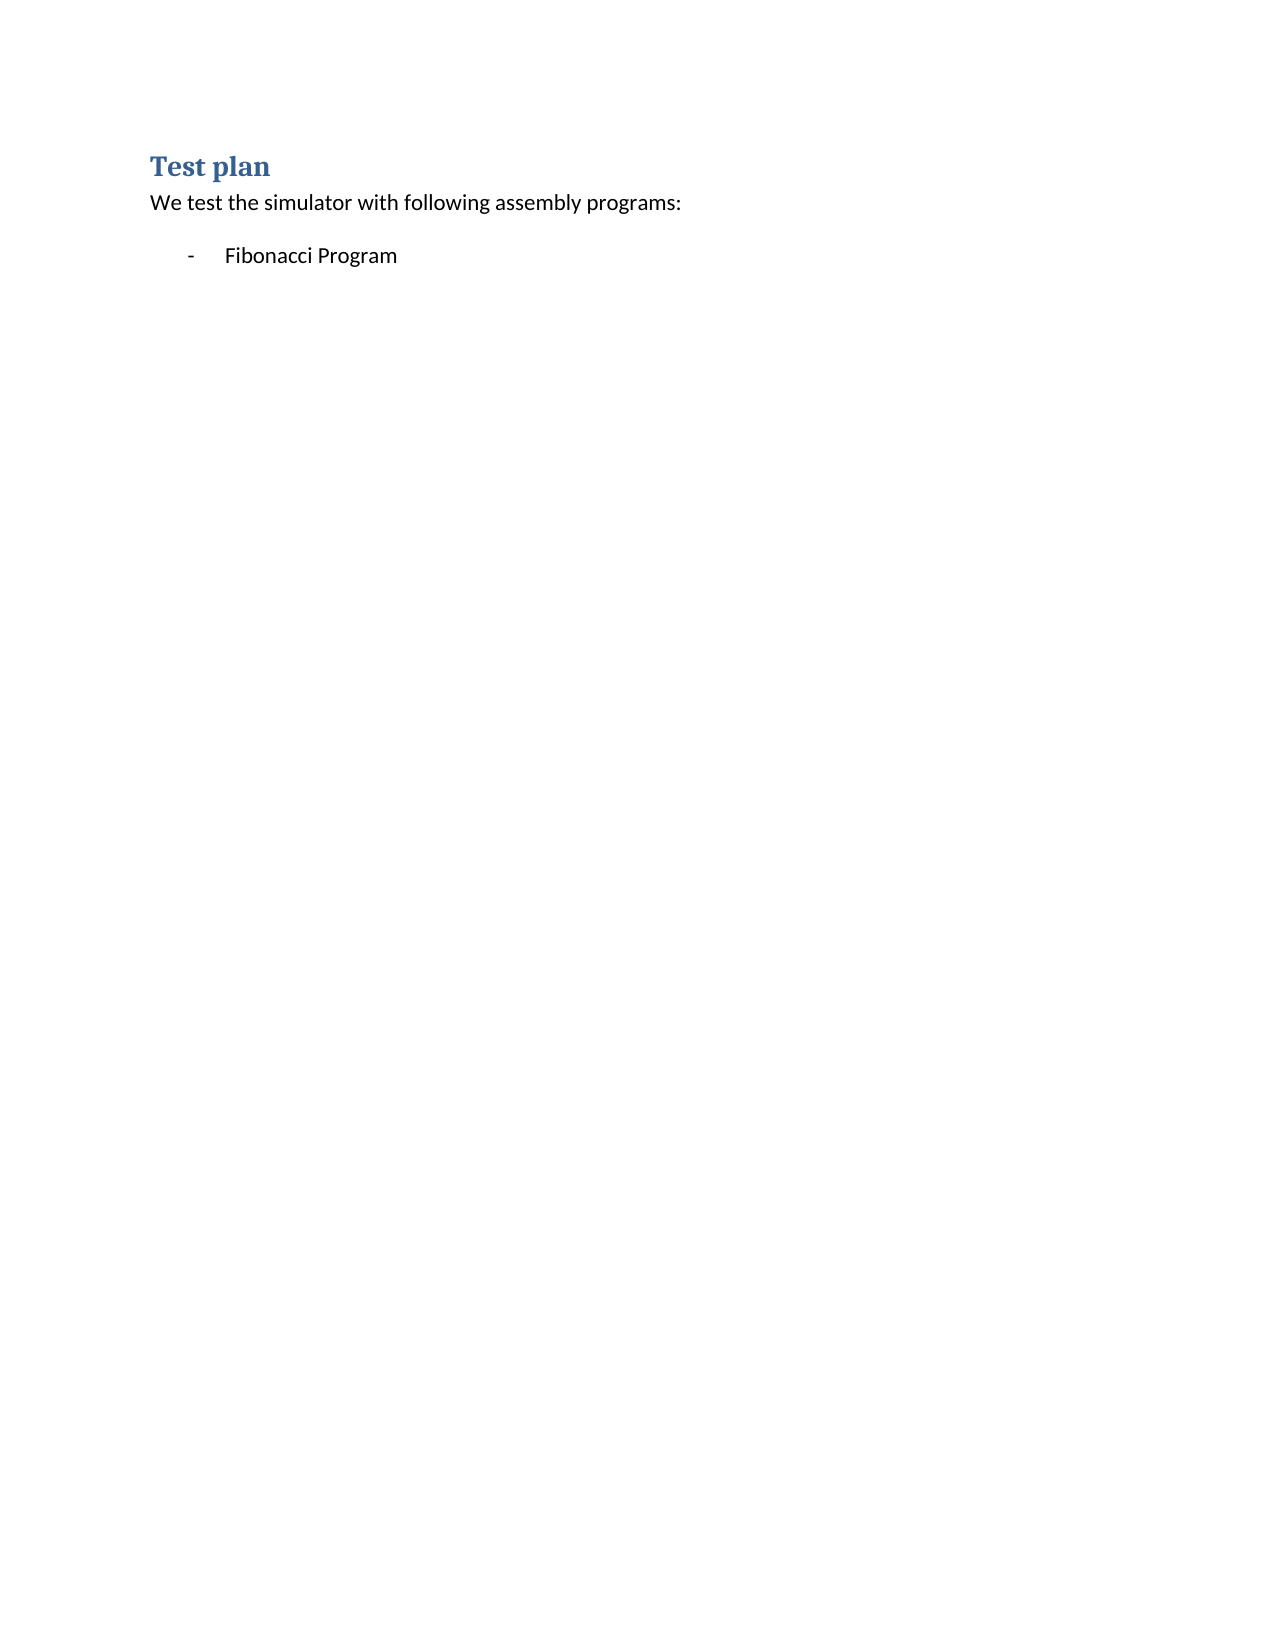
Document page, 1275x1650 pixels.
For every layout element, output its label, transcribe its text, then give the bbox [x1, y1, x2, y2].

subtitle Test plan [150, 150, 1125, 183]
text We test the simulator with following assembly programs: [150, 188, 1125, 217]
list Fibonacci Program [187, 242, 1125, 269]
